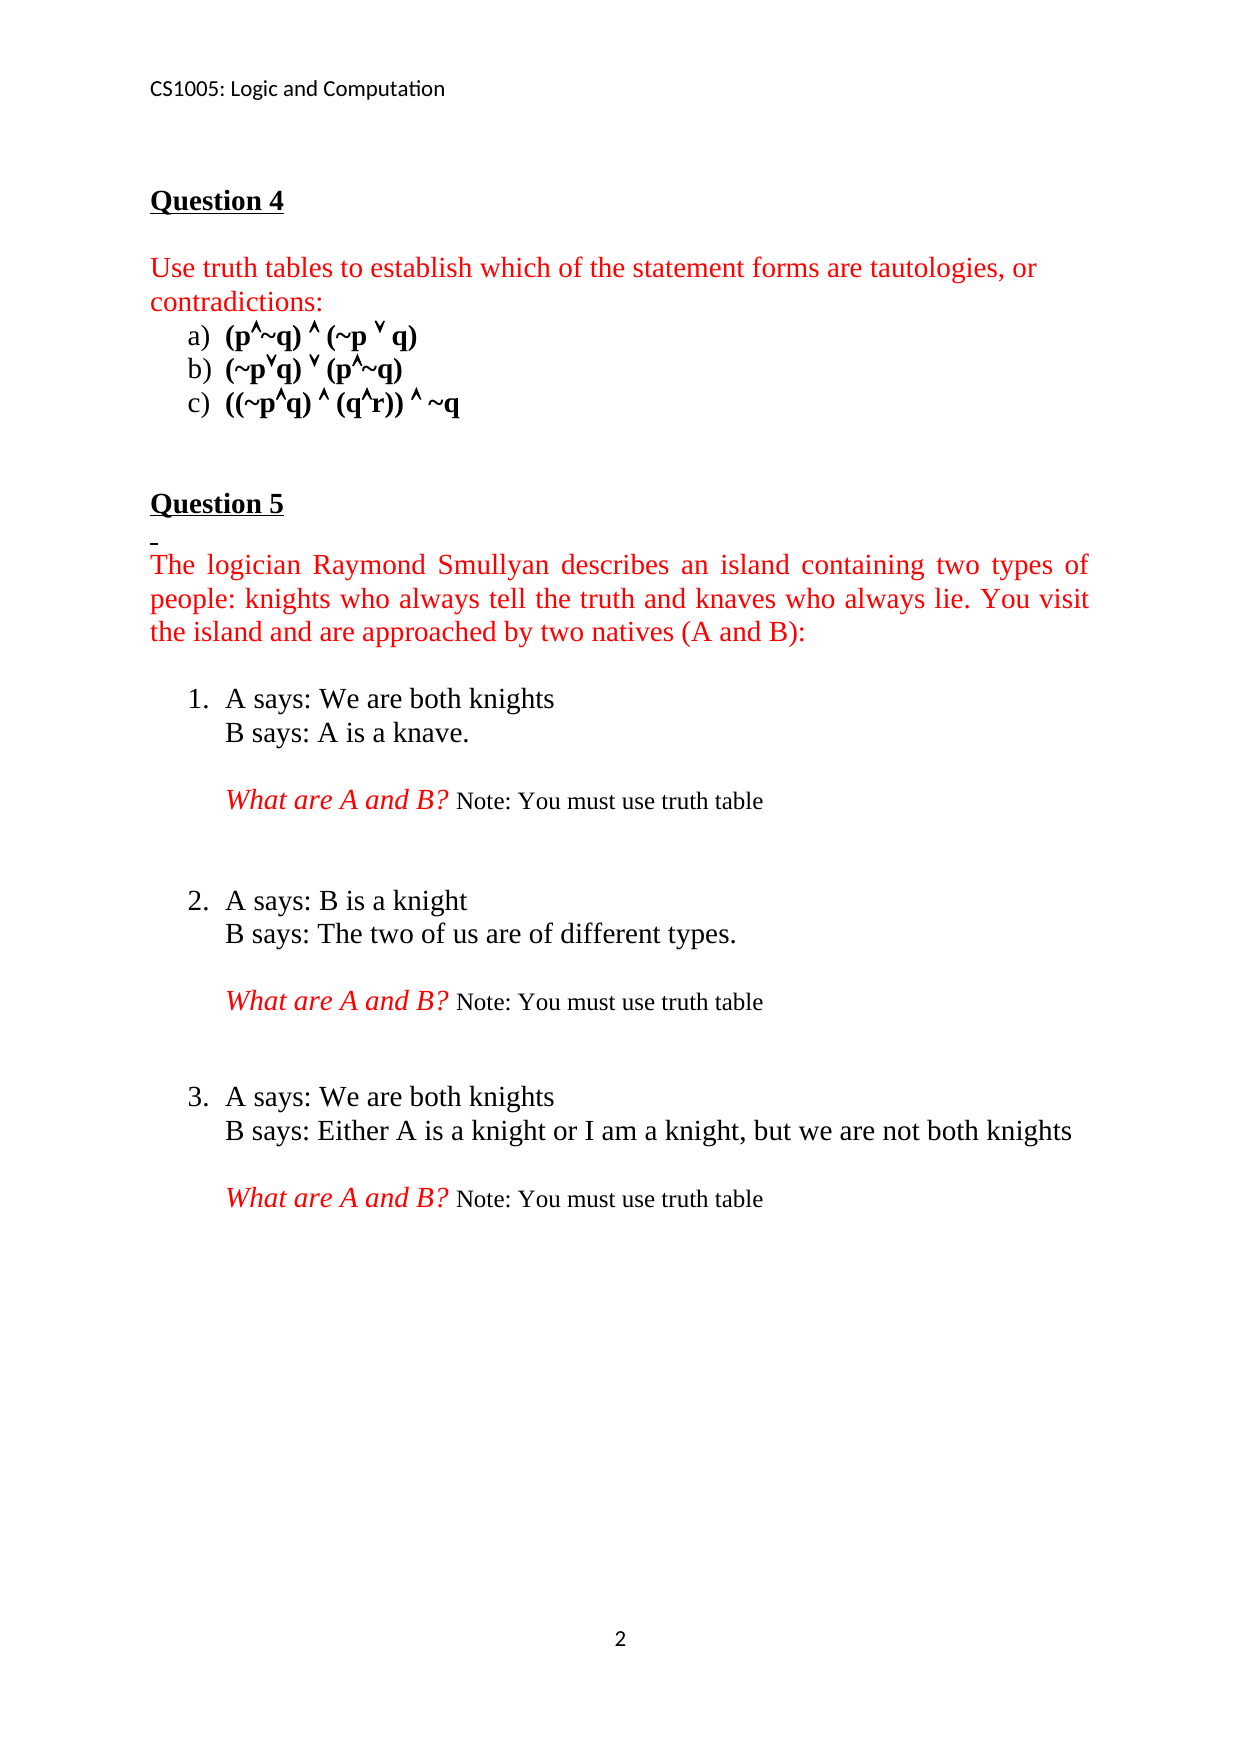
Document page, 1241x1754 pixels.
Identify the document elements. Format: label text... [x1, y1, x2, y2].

text The logician Raymond Smullyan describes an island containing two types of people: knights who always tell the truth and knaves who always lie. You visit the island and are approached by two natives (A and B): [150, 547, 1090, 648]
text What are A and B? Note: You must use truth table [225, 782, 1090, 816]
list A says: B is a knight [187, 883, 1090, 916]
list A says: We are both knights [187, 681, 1090, 715]
text Use truth tables to establish which of the statement forms are tautologies, or contradictions: [150, 251, 1090, 318]
list (p~q) (~p q) [187, 318, 1090, 351]
list ((~pq) (qr)) ~q [187, 385, 1090, 419]
text B says: Either A is a knight or I am a knight, but we are not both knights [225, 1113, 1090, 1146]
list (~pq) (p~q) [187, 351, 1090, 385]
text Question 4 [150, 183, 1090, 217]
text What are A and B? Note: You must use truth table [225, 1180, 1090, 1213]
list A says: We are both knights [187, 1079, 1090, 1113]
text What are A and B? Note: You must use truth table [225, 983, 1090, 1017]
text B says: The two of us are of different types. [225, 916, 1090, 950]
text B says: A is a knave. [225, 715, 1090, 748]
text Question 5 [150, 486, 1090, 519]
